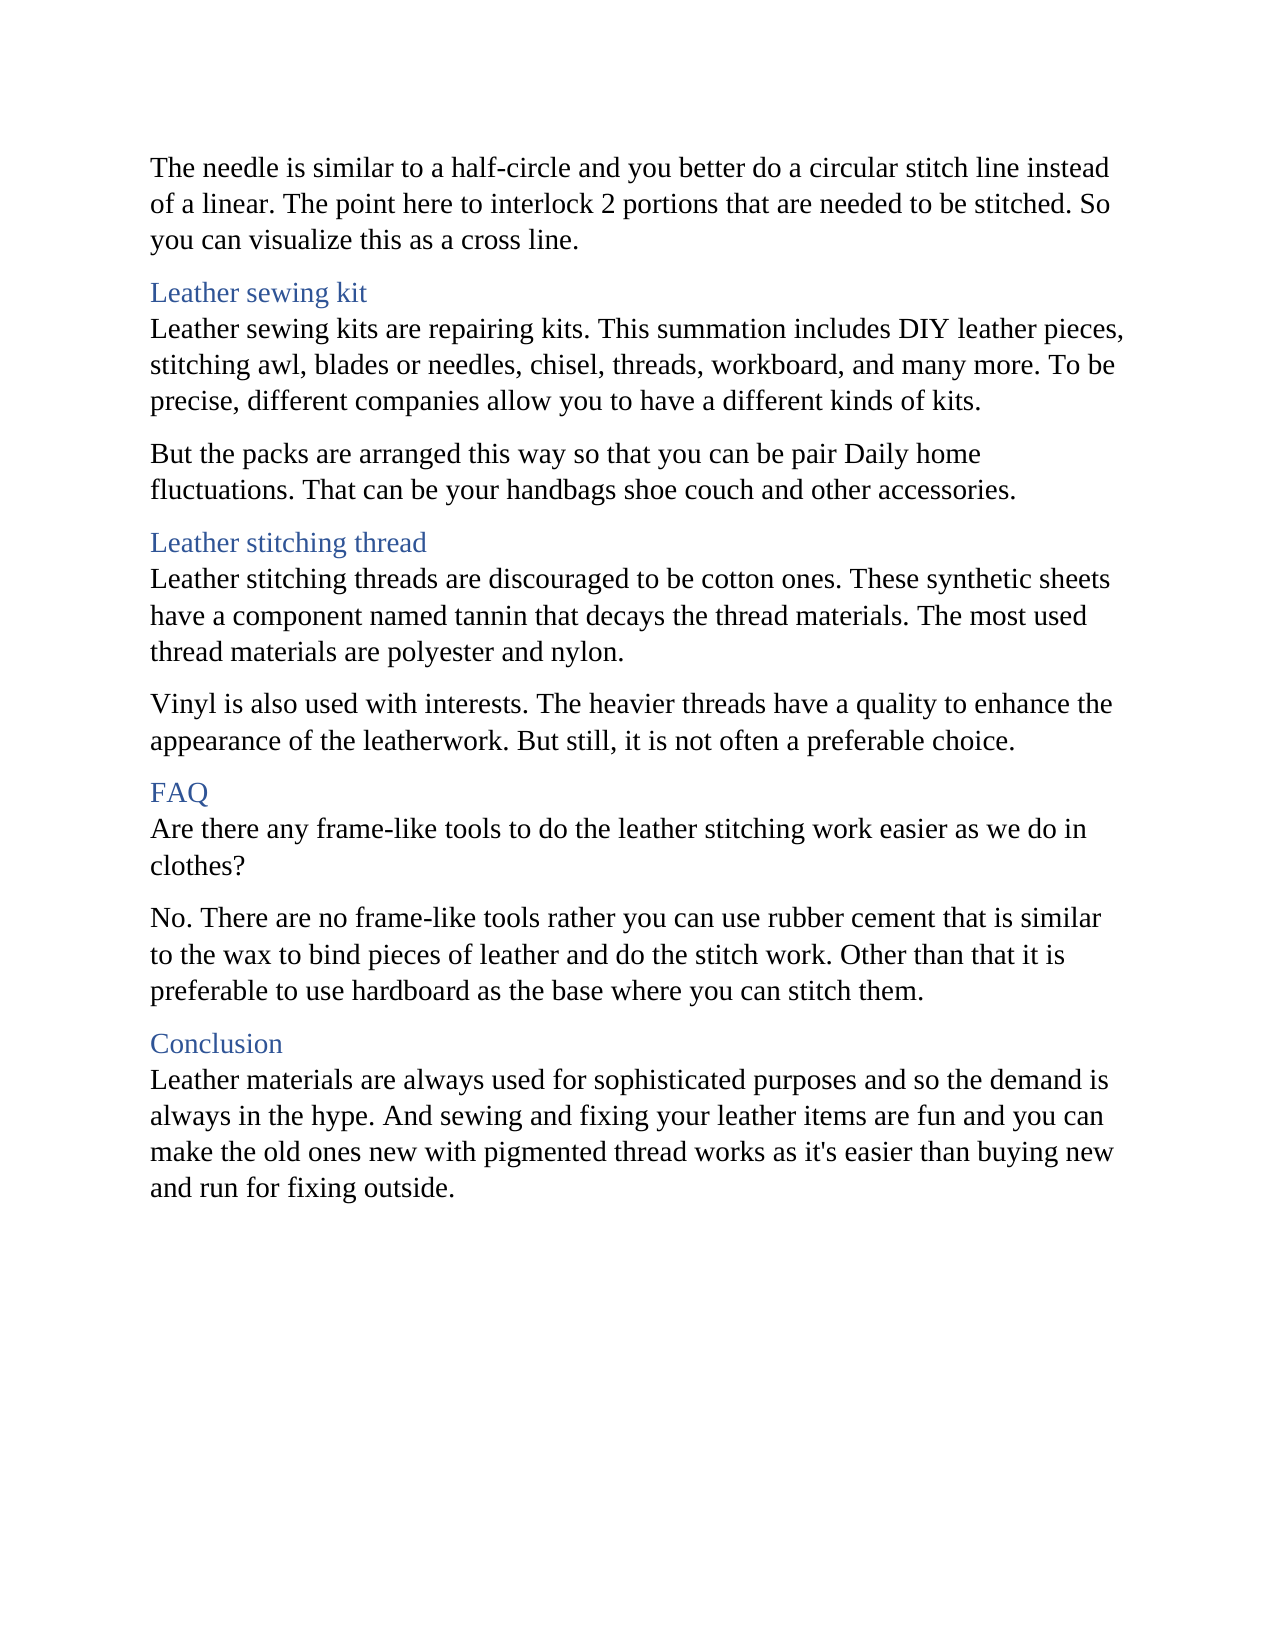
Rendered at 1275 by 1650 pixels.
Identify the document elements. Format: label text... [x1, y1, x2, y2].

subtitle Leather sewing kit [150, 275, 1125, 309]
text No. There are no frame-like tools rather you can use rubber cement that is similar to the wax to bind pieces of leather and do the stitch work. Other than that it is preferable to use hardboard as the base where you can stitch them. [150, 901, 1125, 1006]
text Vinyl is also used with interests. The heavier threads have a quality to enhance the appearance of the leatherwork. But still, it is not often a preferable choice. [150, 687, 1125, 756]
subtitle FAQ [150, 776, 1125, 809]
subtitle Conclusion [150, 1026, 1125, 1059]
text Leather materials are always used for sophisticated purposes and so the demand is always in the hype. And sewing and fixing your leather items are fun and you can make the old ones new with pigmented thread works as it's easier than buying new and run for fixing outside. [150, 1062, 1125, 1204]
text Leather sewing kits are repairing kits. This summation includes DIY leather pieces, stitching awl, blades or needles, chisel, threads, workboard, and many more. To be precise, different companies allow you to have a different kinds of kits. [150, 311, 1125, 417]
text The needle is similar to a half-circle and you better do a circular stitch line instead of a linear. The point here to interlock 2 portions that are needed to be stitched. So you can visualize this as a cross line. [150, 150, 1125, 256]
text Are there any frame-like tools to do the leather stitching work easier as we do in clothes? [150, 812, 1125, 881]
text But the packs are arranged this way so that you can be pair Daily home fluctuations. That can be your handbags shoe couch and other accessories. [150, 436, 1125, 506]
subtitle Leather stitching thread [150, 525, 1125, 559]
text Leather stitching threads are discouraged to be cotton ones. These synthetic sheets have a component named tannin that decays the thread materials. The most used thread materials are polyester and nylon. [150, 561, 1125, 667]
